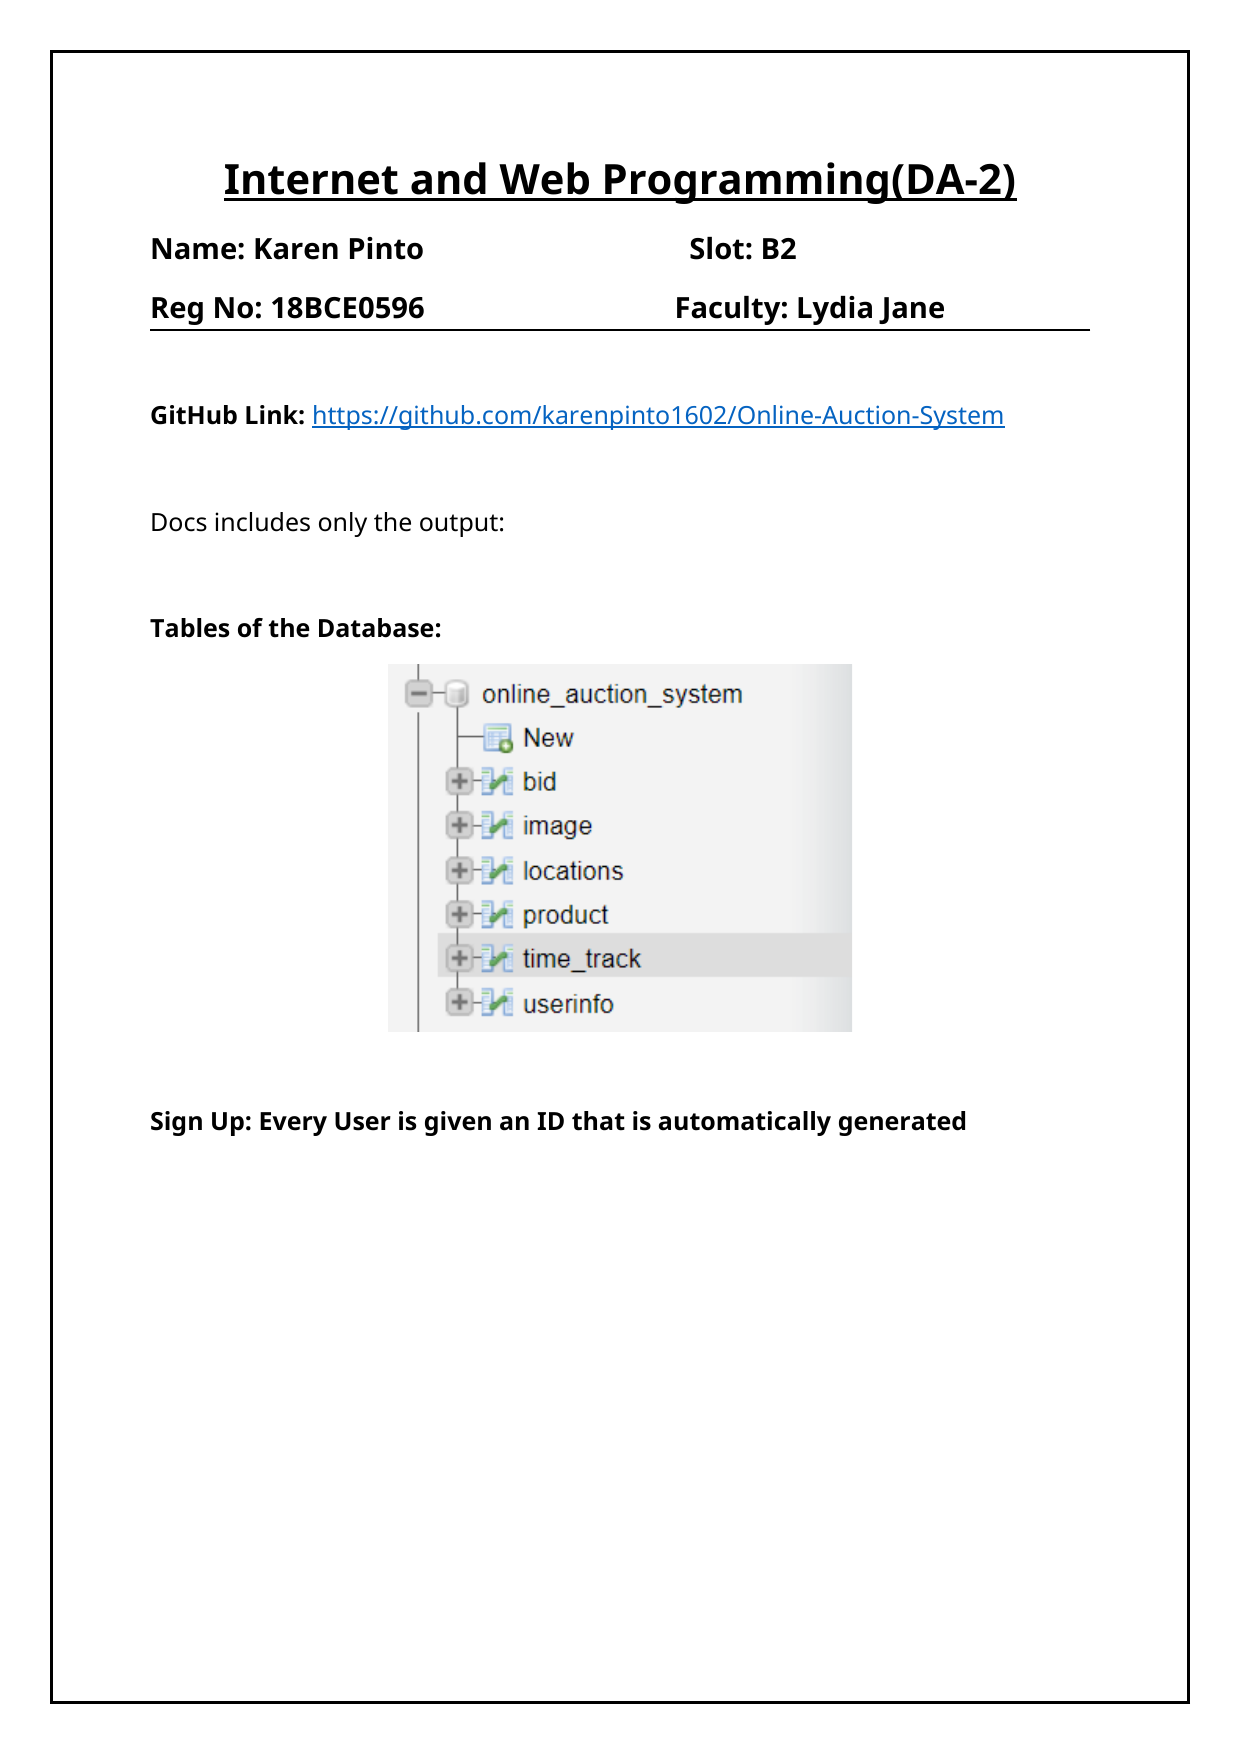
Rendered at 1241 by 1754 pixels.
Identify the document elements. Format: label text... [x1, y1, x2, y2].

picture [388, 664, 853, 1032]
text Tables of the Database: [150, 611, 1090, 645]
text Name: Karen Pinto Slot: B2 [150, 228, 1090, 268]
text Docs includes only the output: [150, 504, 1090, 538]
text GitHub Link: https://github.com/karenpinto1602/Online-Auction-System [150, 397, 1090, 431]
text Internet and Web Programming(DA-2) [150, 150, 1090, 207]
text Sign Up: Every User is given an ID that is automatically generated [150, 1104, 1090, 1138]
text Reg No: 18BCE0596 Faculty: Lydia Jane [150, 287, 1090, 329]
